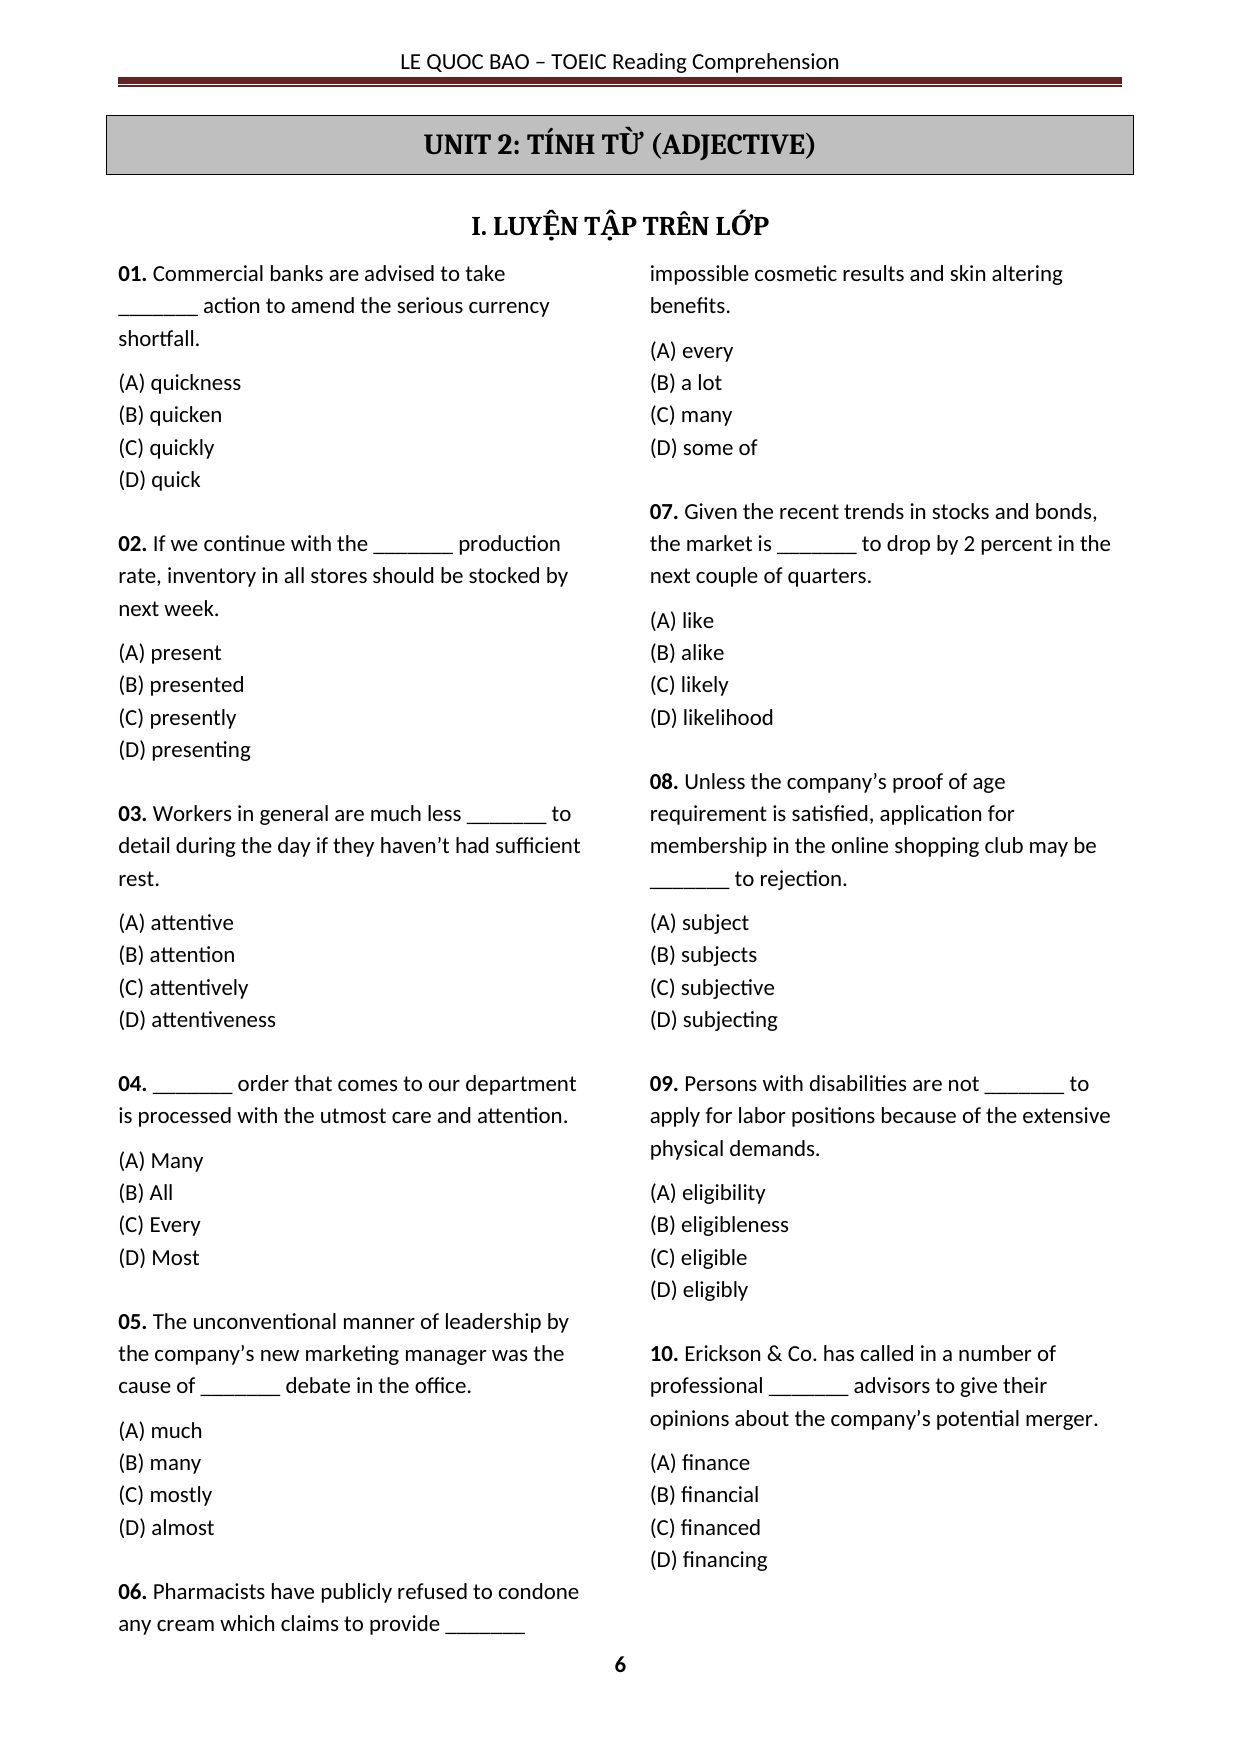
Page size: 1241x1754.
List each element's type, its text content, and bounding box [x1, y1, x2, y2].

text (C) quickly [118, 433, 591, 461]
text 03. Workers in general are much less _______ to detail during the day if they haven’t had sufficient rest. [118, 799, 591, 892]
text (A) like [649, 606, 1122, 634]
text (B) many [118, 1448, 591, 1476]
text 07. Given the recent trends in stocks and bonds, the market is _______ to drop by 2 percent in the next couple of quarters. [649, 497, 1122, 589]
text 05. The unconventional manner of leadership by the company’s new marketing manager was the cause of _______ debate in the office. [118, 1307, 591, 1399]
text (C) Every [118, 1211, 591, 1239]
text (A) subject [649, 908, 1122, 936]
text (C) many [649, 401, 1122, 429]
text (A) much [118, 1416, 591, 1444]
text (B) a lot [649, 368, 1122, 396]
text 04. _______ order that comes to our department is processed with the utmost care and attention. [118, 1069, 591, 1129]
text (D) some of [649, 433, 1122, 461]
text 06. Pharmacists have publicly refused to condone any cream which claims to provide _______ impossible cosmetic results and skin altering benefits. [118, 1577, 591, 1637]
text (B) quicken [118, 401, 591, 429]
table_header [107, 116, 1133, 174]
text (C) subjective [649, 973, 1122, 1001]
text (B) financial [649, 1481, 1122, 1509]
text (D) Most [118, 1243, 591, 1271]
text I. LUYỆN TẬP TRÊN LỚP [118, 211, 1122, 242]
text (D) presenting [118, 735, 591, 763]
text (B) All [118, 1178, 591, 1206]
text (D) likelihood [649, 703, 1122, 731]
text 09. Persons with disabilities are not _______ to apply for labor positions because of the extensive physical demands. [649, 1069, 1122, 1162]
text 01. Commercial banks are advised to take _______ action to amend the serious currency shortfall. [118, 259, 591, 352]
text (D) financing [649, 1545, 1122, 1573]
text (A) present [118, 638, 591, 666]
text 02. If we continue with the _______ production rate, inventory in all stores should be stocked by next week. [118, 529, 591, 622]
text 10. Erickson & Co. has called in a number of professional _______ advisors to give their opinions about the company’s potential merger. [649, 1339, 1122, 1432]
text (B) eligibleness [649, 1211, 1122, 1239]
text (C) presently [118, 703, 591, 731]
text (D) subjecting [649, 1005, 1122, 1033]
text (A) attentive [118, 908, 591, 936]
text (C) likely [649, 671, 1122, 699]
text (B) presented [118, 671, 591, 699]
text 06. Pharmacists have publicly refused to condone any cream which claims to provide _______ impossible cosmetic results and skin altering benefits. [649, 259, 1122, 319]
text (A) finance [649, 1448, 1122, 1476]
text 08. Unless the company’s proof of age requirement is satisfied, application for membership in the online shopping club may be _______ to rejection. [649, 767, 1122, 892]
text (A) Many [118, 1146, 591, 1174]
text (A) every [649, 336, 1122, 364]
text (B) alike [649, 638, 1122, 666]
text (B) attention [118, 941, 591, 969]
text (D) eligibly [649, 1275, 1122, 1303]
text (A) quickness [118, 368, 591, 396]
text (C) mostly [118, 1481, 591, 1509]
text (C) financed [649, 1513, 1122, 1541]
text (B) subjects [649, 941, 1122, 969]
text (C) attentively [118, 973, 591, 1001]
text (D) attentiveness [118, 1005, 591, 1033]
text (D) quick [118, 465, 591, 493]
text (C) eligible [649, 1243, 1122, 1271]
text (D) almost [118, 1513, 591, 1541]
text (A) eligibility [649, 1178, 1122, 1206]
